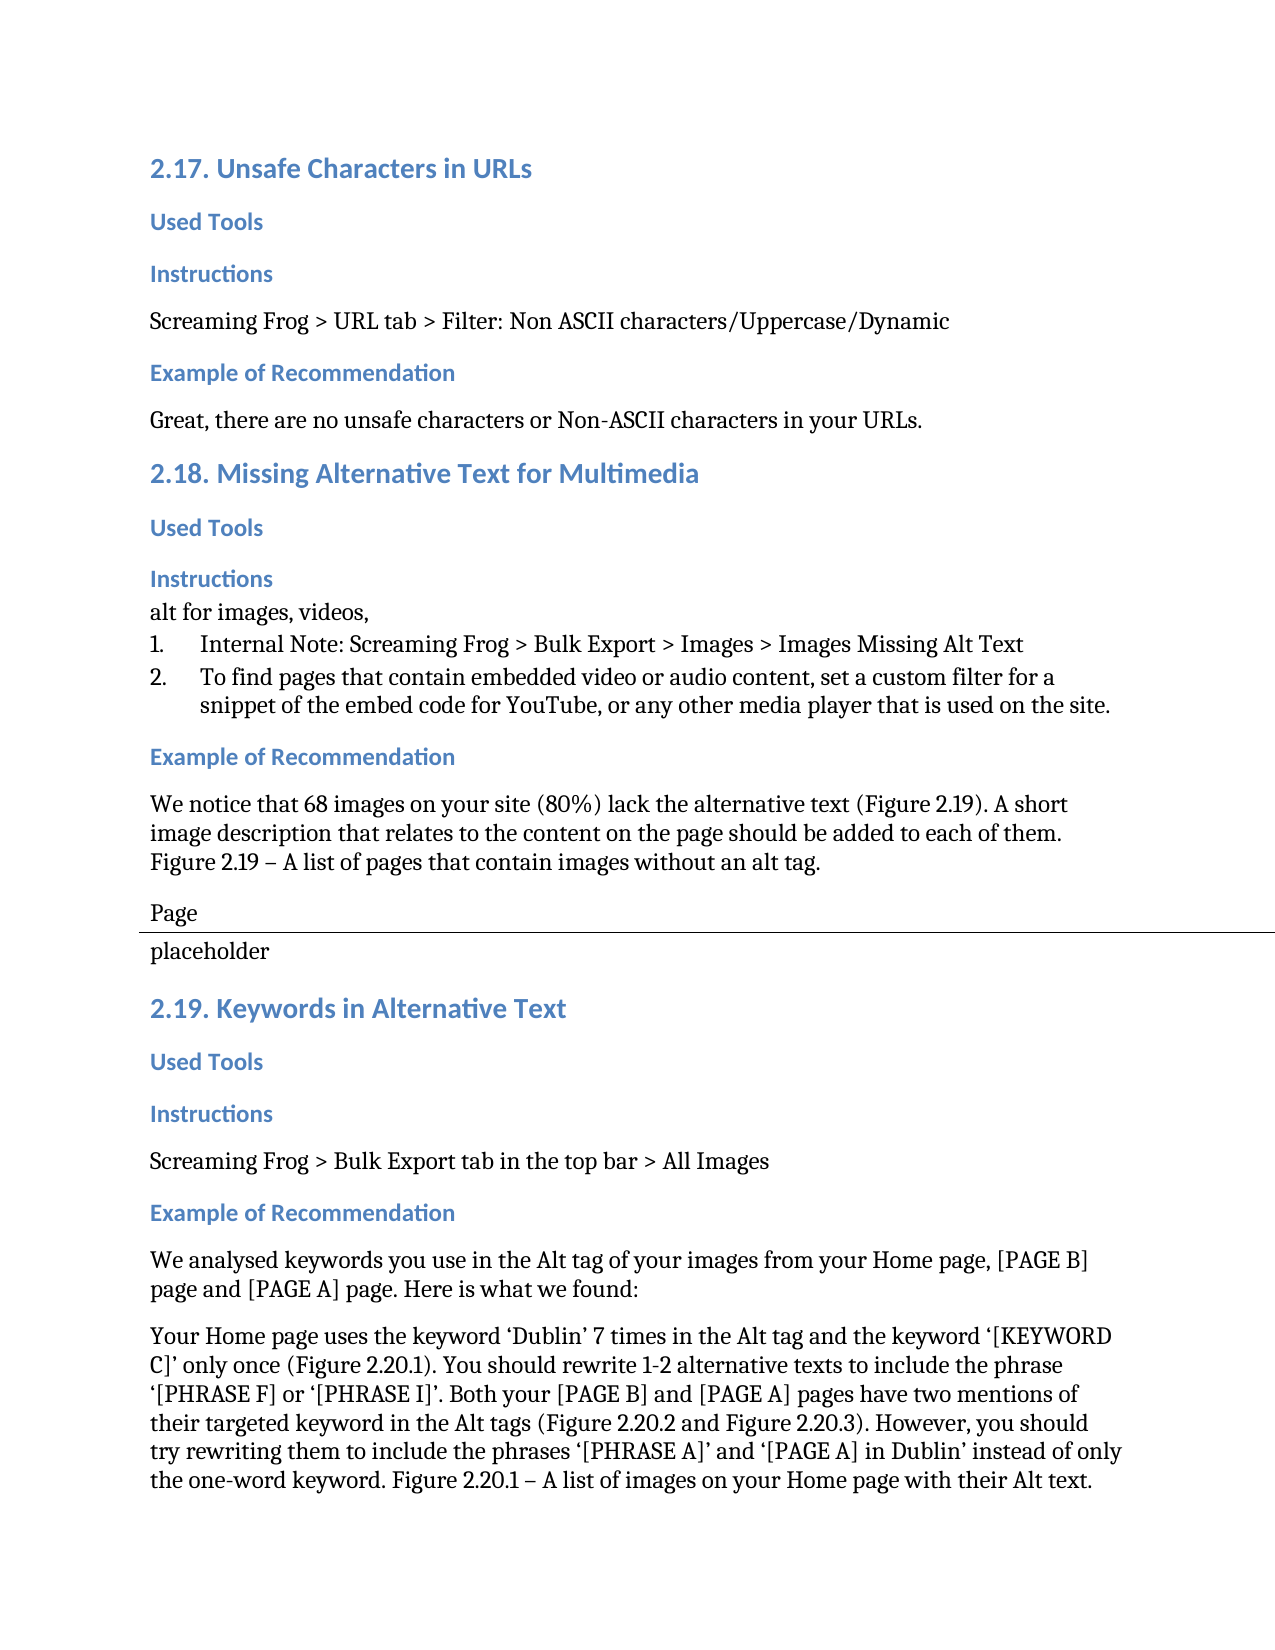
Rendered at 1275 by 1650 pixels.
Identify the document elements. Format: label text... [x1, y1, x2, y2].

text Screaming Frog > Bulk Export tab in the top bar > All Images [150, 1147, 1125, 1176]
list Internal Note: Screaming Frog > Bulk Export > Images > Images Missing Alt Text [150, 630, 1125, 659]
subtitle Instructions [150, 563, 1125, 594]
list To find pages that contain embedded video or audio content, set a custom filter for a snippet of the embed code for YouTube, or any other media player that is used on the site. [150, 663, 1125, 720]
text Great, there are no unsafe characters or Non-ASCII characters in your URLs. [150, 406, 1125, 435]
text Your Home page uses the keyword ‘Dublin’ 7 times in the Alt tag and the keyword ‘[KEYWORD C]’ only once (Figure 2.20.1). You should rewrite 1-2 alternative texts to include the phrase ‘[PHRASE F] or ‘[PHRASE I]’. Both your [PAGE B] and [PAGE A] pages have two mentions of their targeted keyword in the Alt tags (Figure 2.20.2 and Figure 2.20.3). However, you should try rewriting them to include the phrases ‘[PHRASE A]’ and ‘[PAGE A] in Dublin’ instead of only the one-word keyword. Figure 2.20.1 – A list of images on your Home page with their Alt text. [150, 1322, 1125, 1495]
text alt for images, videos, [150, 598, 1125, 626]
table_cell placeholder [139, 933, 1275, 969]
subtitle 2.17. Unsafe Characters in URLs [150, 150, 1125, 186]
subtitle Instructions [150, 1098, 1125, 1128]
subtitle Example of Recommendation [150, 741, 1125, 771]
text We notice that 68 images on your site (80%) lack the alternative text (Figure 2.19). A short image description that relates to the content on the page should be added to each of them. Figure 2.19 – A list of pages that contain images without an alt tag. [150, 790, 1125, 876]
text Screaming Frog > URL tab > Filter: Non ASCII characters/Uppercase/Dynamic [150, 307, 1125, 336]
subtitle 2.18. Missing Alternative Text for Multimedia [150, 456, 1125, 491]
text We analysed keywords you use in the Alt tag of your images from your Home page, [PAGE B] page and [PAGE A] page. Here is what we found: [150, 1246, 1125, 1303]
table_header Page [139, 895, 1275, 931]
subtitle Used Tools [150, 1047, 1125, 1077]
subtitle Used Tools [150, 206, 1125, 237]
subtitle 2.19. Keywords in Alternative Text [150, 990, 1125, 1026]
subtitle Example of Recommendation [150, 357, 1125, 387]
subtitle Instructions [150, 258, 1125, 288]
subtitle Example of Recommendation [150, 1197, 1125, 1227]
subtitle Used Tools [150, 512, 1125, 542]
